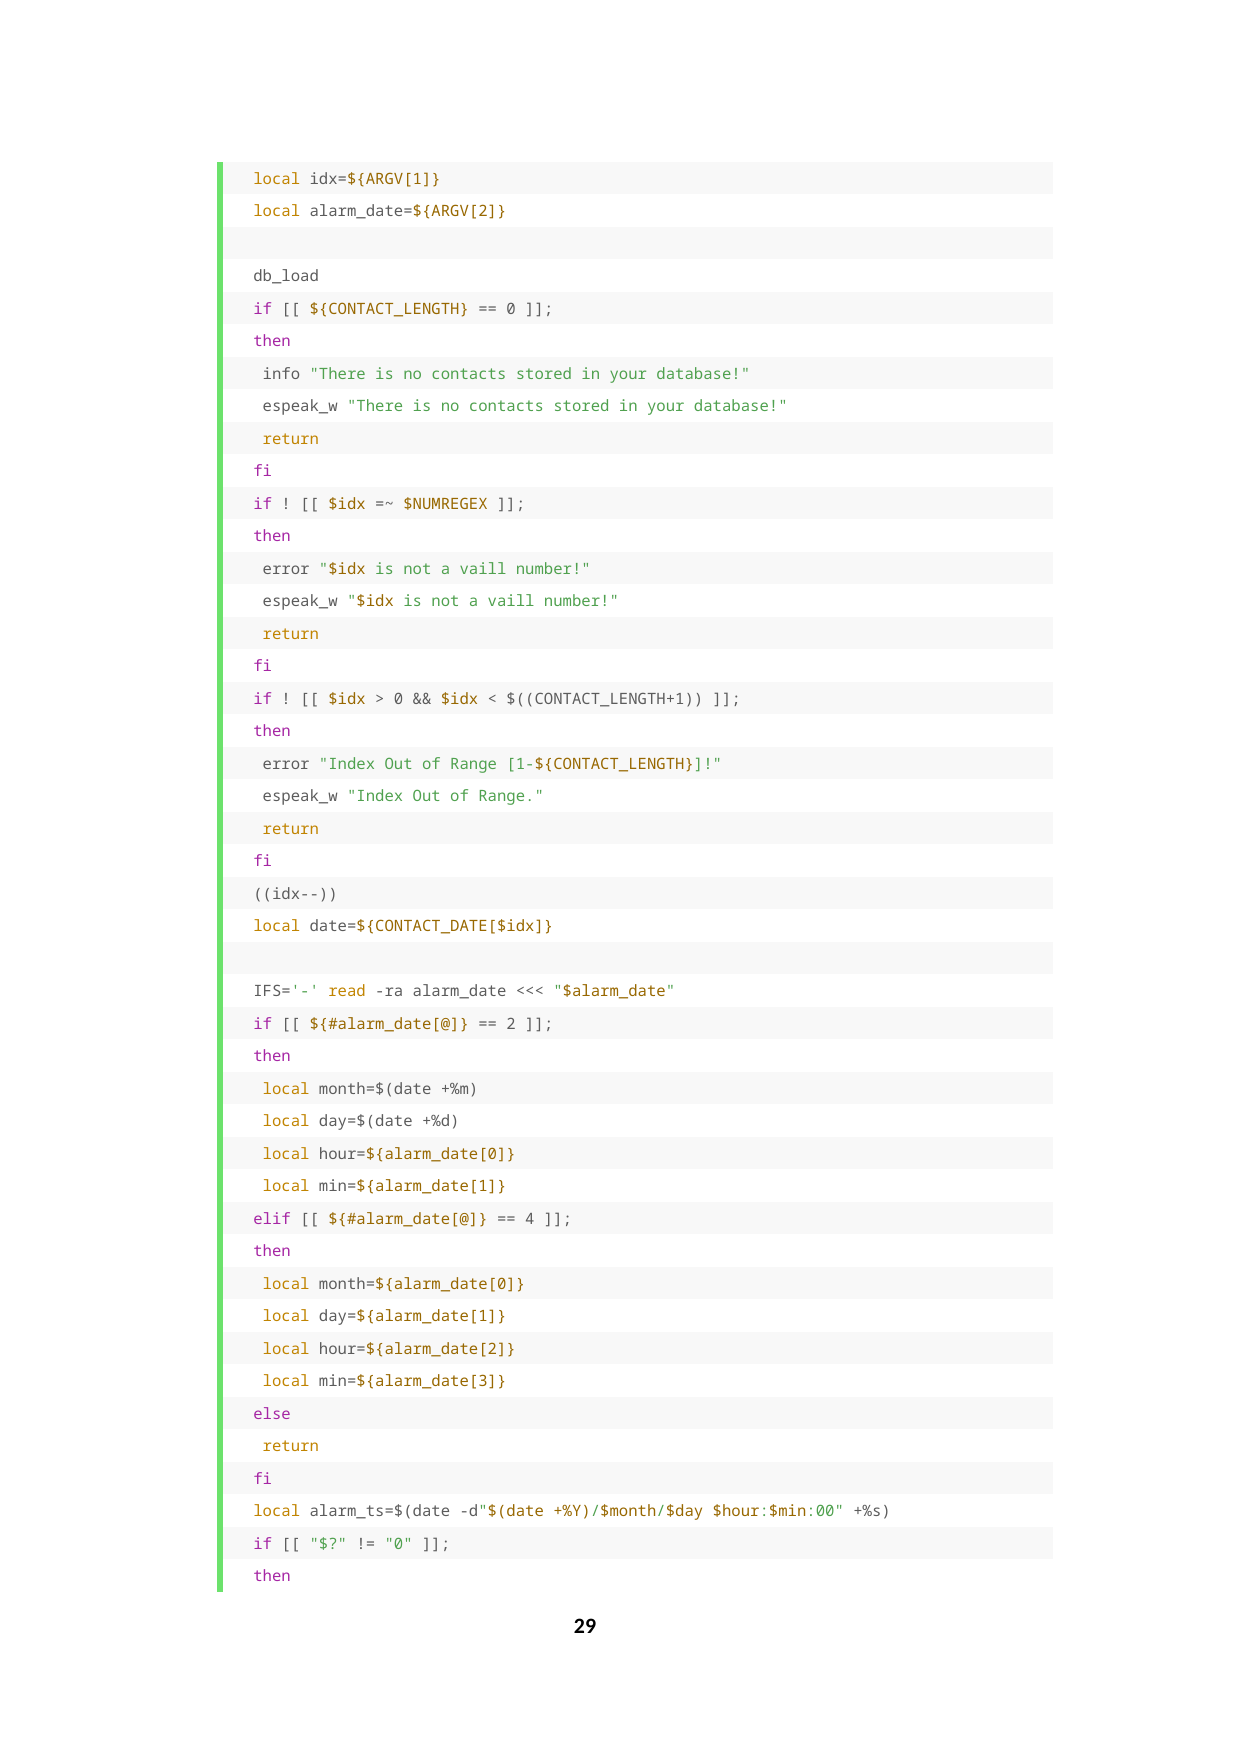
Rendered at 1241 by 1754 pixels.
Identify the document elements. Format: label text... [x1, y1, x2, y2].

list return [223, 422, 1053, 454]
list return [223, 617, 1053, 649]
list local alarm_date=${ARGV[2]} [223, 194, 1053, 227]
list elif [[ ${#alarm_date[@]} == 4 ]]; [223, 1202, 1053, 1234]
list local date=${CONTACT_DATE[$idx]} [223, 909, 1053, 942]
list espeak_w "There is no contacts stored in your database!" [223, 389, 1053, 422]
list if [[ ${CONTACT_LENGTH} == 0 ]]; [223, 292, 1053, 324]
list local alarm_ts=$(date -d"$(date +%Y)/$month/$day $hour:$min:00" +%s) [223, 1494, 1053, 1527]
list fi [223, 649, 1053, 682]
list local day=$(date +%d) [223, 1104, 1053, 1137]
list return [223, 1429, 1053, 1462]
list then [223, 1039, 1053, 1072]
list local hour=${alarm_date[0]} [223, 1137, 1053, 1169]
list if [[ "$?" != "0" ]]; [223, 1527, 1053, 1559]
list fi [223, 1462, 1053, 1494]
list espeak_w "Index Out of Range." [223, 779, 1053, 812]
list local hour=${alarm_date[2]} [223, 1332, 1053, 1364]
list else [223, 1397, 1053, 1429]
list error "$idx is not a vaill number!" [223, 552, 1053, 584]
list error "Index Out of Range [1-${CONTACT_LENGTH}]!" [223, 747, 1053, 779]
list espeak_w "$idx is not a vaill number!" [223, 584, 1053, 617]
list if ! [[ $idx =~ $NUMREGEX ]]; [223, 487, 1053, 519]
list fi [223, 454, 1053, 487]
list then [223, 714, 1053, 747]
list then [223, 324, 1053, 357]
list local month=$(date +%m) [223, 1072, 1053, 1104]
list fi [223, 844, 1053, 877]
list if [[ ${#alarm_date[@]} == 2 ]]; [223, 1007, 1053, 1039]
list local day=${alarm_date[1]} [223, 1299, 1053, 1332]
list info "There is no contacts stored in your database!" [223, 357, 1053, 389]
list if ! [[ $idx > 0 && $idx < $((CONTACT_LENGTH+1)) ]]; [223, 682, 1053, 714]
list local min=${alarm_date[1]} [223, 1169, 1053, 1202]
list return [223, 812, 1053, 844]
list local month=${alarm_date[0]} [223, 1267, 1053, 1299]
list then [223, 519, 1053, 552]
list ((idx--)) [223, 877, 1053, 909]
list local min=${alarm_date[3]} [223, 1364, 1053, 1397]
list then [223, 1234, 1053, 1267]
list then [223, 1559, 1053, 1592]
list local idx=${ARGV[1]} [223, 162, 1053, 194]
list db_load [223, 259, 1053, 292]
list IFS='-' read -ra alarm_date <<< "$alarm_date" [223, 974, 1053, 1007]
